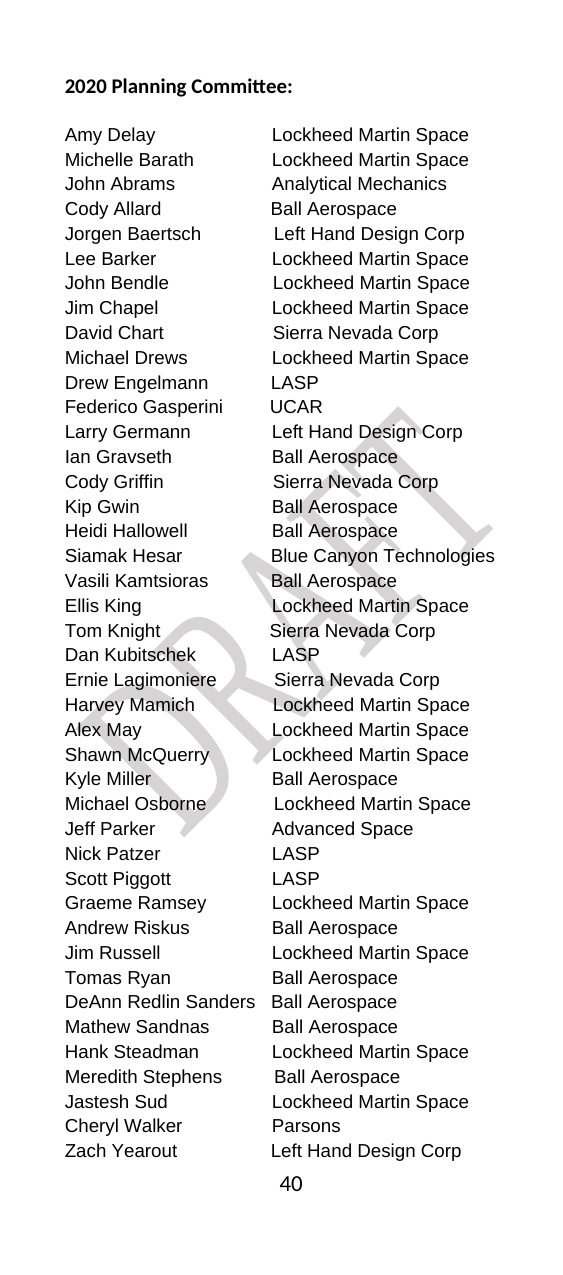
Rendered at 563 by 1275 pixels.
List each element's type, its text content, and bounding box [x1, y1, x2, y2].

text Ellis King Lockheed Martin Space [64, 594, 517, 616]
text Kyle Miller Ball Aerospace [64, 768, 517, 790]
text John Bendle Lockheed Martin Space [64, 272, 517, 294]
text Zach Yearout Left Hand Design Corp [64, 1140, 517, 1162]
text Michael Drews Lockheed Martin Space [64, 347, 517, 368]
text Cody Allard Ball Aerospace [64, 198, 517, 219]
text Andrew Riskus Ball Aerospace [64, 917, 517, 938]
text Shawn McQuerry Lockheed Martin Space [64, 743, 517, 765]
text Tom Knight Sierra Nevada Corp [64, 619, 517, 641]
text Mathew Sandnas Ball Aerospace [64, 1016, 517, 1038]
text Jorgen Baertsch Left Hand Design Corp [64, 223, 517, 244]
text Ian Gravseth Ball Aerospace [64, 446, 517, 467]
text Cody Griffin Sierra Nevada Corp [64, 471, 517, 492]
text Graeme Ramsey Lockheed Martin Space [64, 892, 517, 914]
text Meredith Stephens Ball Aerospace [64, 1066, 517, 1087]
text Lee Barker Lockheed Martin Space [64, 247, 517, 269]
text Jim Chapel Lockheed Martin Space [64, 297, 517, 319]
text Siamak Hesar Blue Canyon Technologies [64, 545, 517, 567]
text Alex May Lockheed Martin Space [64, 718, 517, 740]
text Nick Patzer LASP [64, 842, 517, 864]
text Harvey Mamich Lockheed Martin Space [64, 694, 517, 715]
text David Chart Sierra Nevada Corp [64, 322, 517, 343]
text Tomas Ryan Ball Aerospace [64, 966, 517, 988]
text DeAnn Redlin Sanders Ball Aerospace [64, 991, 517, 1013]
text Federico Gasperini UCAR [64, 396, 517, 418]
text Amy Delay Lockheed Martin Space [64, 123, 517, 145]
text John Abrams Analytical Mechanics [64, 173, 517, 195]
text Scott Piggott LASP [64, 867, 517, 889]
text Cheryl Walker Parsons [64, 1115, 517, 1137]
text Jeff Parker Advanced Space [64, 818, 517, 839]
text Jim Russell Lockheed Martin Space [64, 942, 517, 963]
text Michael Osborne Lockheed Martin Space [64, 793, 517, 814]
text Michelle Barath Lockheed Martin Space [64, 148, 517, 170]
text Dan Kubitschek LASP [64, 644, 517, 666]
text Heidi Hallowell Ball Aerospace [64, 520, 517, 542]
text Jastesh Sud Lockheed Martin Space [64, 1090, 537, 1112]
text Ernie Lagimoniere Sierra Nevada Corp [64, 669, 517, 691]
text Hank Steadman Lockheed Martin Space [64, 1041, 517, 1062]
text Drew Engelmann LASP [64, 371, 517, 393]
text Vasili Kamtsioras Ball Aerospace [64, 570, 517, 591]
text Larry Germann Left Hand Design Corp [64, 421, 517, 443]
text Kip Gwin Ball Aerospace [64, 495, 517, 517]
